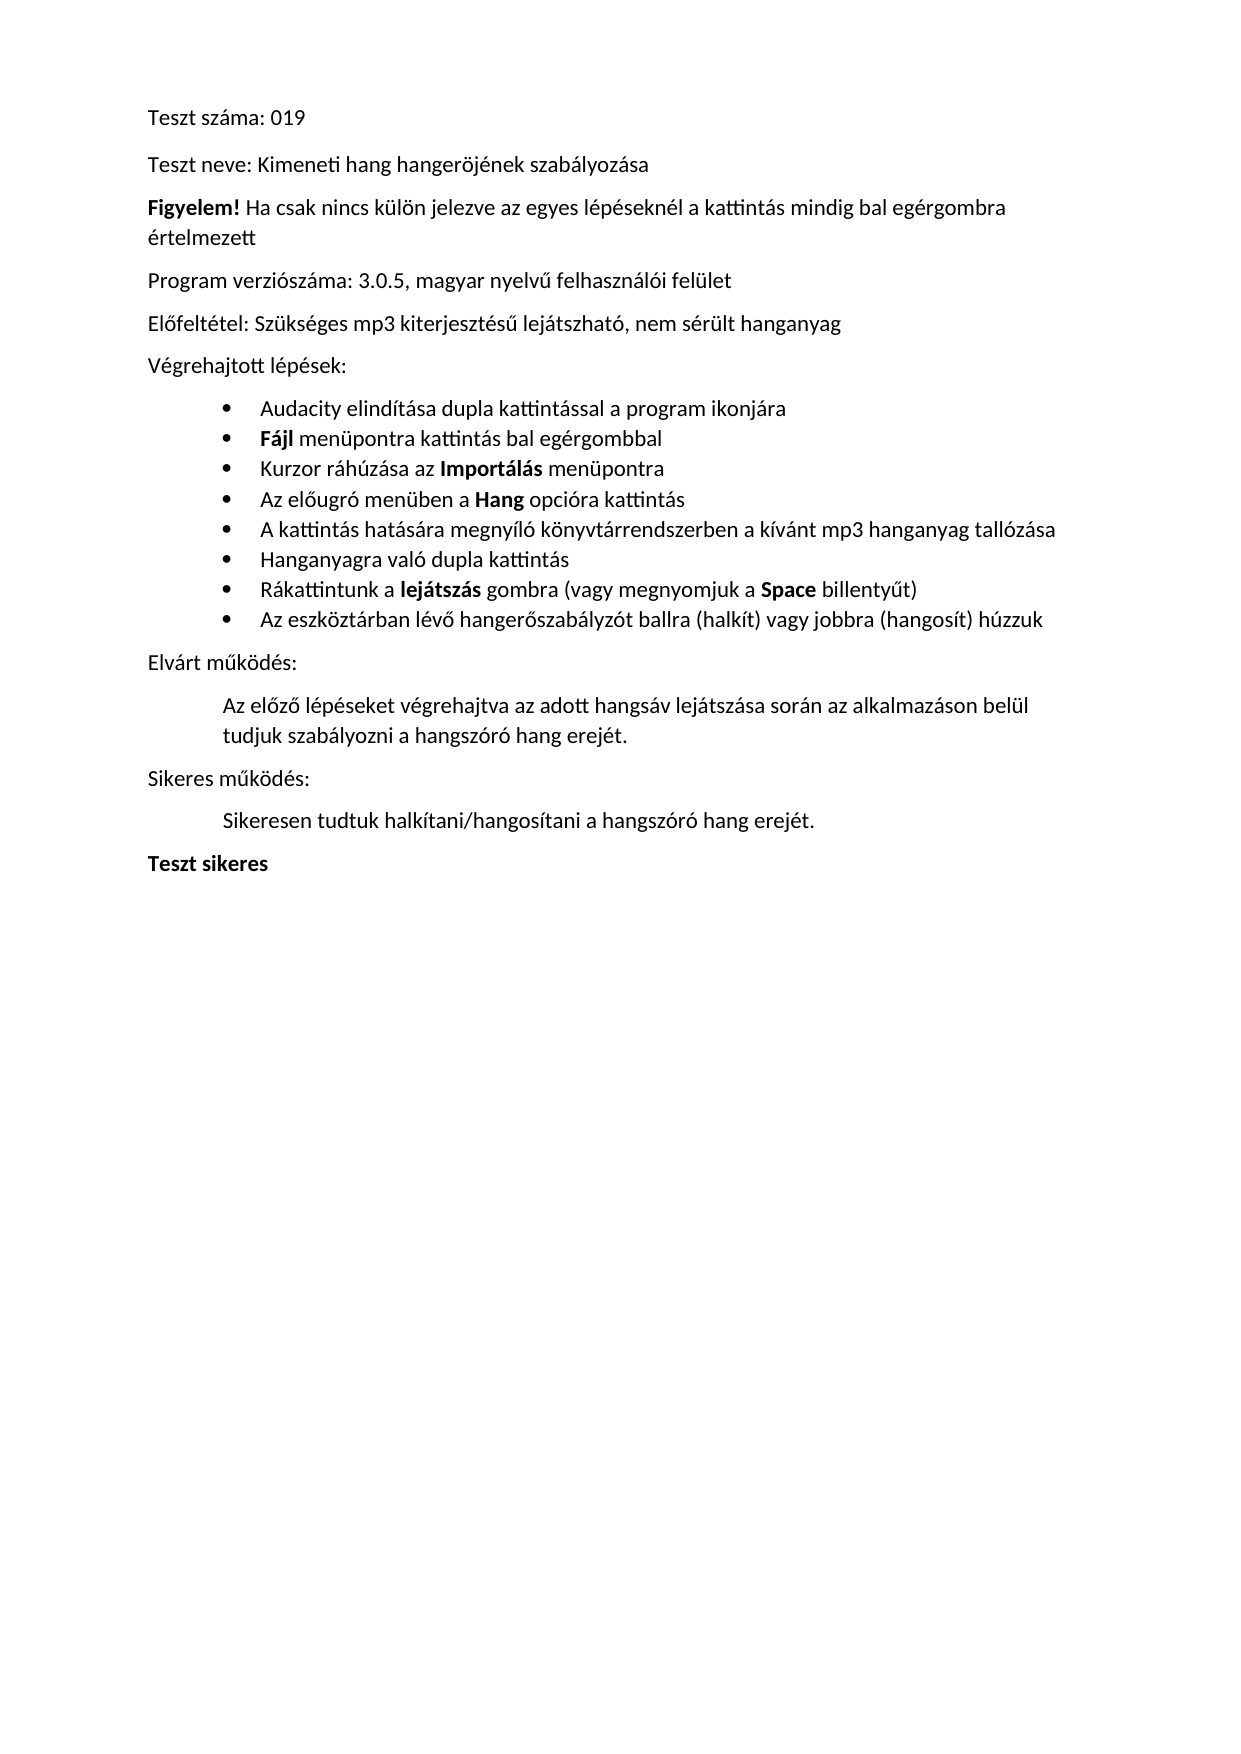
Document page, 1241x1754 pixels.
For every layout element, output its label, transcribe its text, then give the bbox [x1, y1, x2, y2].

text Sikeres működés: [148, 764, 1093, 792]
text Figyelem! Ha csak nincs külön jelezve az egyes lépéseknél a kattintás mindig bal egérgombra értelmezett [148, 193, 1093, 251]
text Elvárt működés: [148, 648, 1093, 676]
list A kattintás hatására megnyíló könyvtárrendszerben a kívánt mp3 hanganyag tallózása [223, 515, 1093, 543]
list Az előugró menüben a Hang opcióra kattintás [223, 485, 1093, 513]
list Az eszköztárban lévő hangerőszabályzót ballra (halkít) vagy jobbra (hangosít) húzzuk [223, 606, 1093, 633]
list Rákattintunk a lejátszás gombra (vagy megnyomjuk a Space billentyűt) [223, 575, 1093, 603]
text Végrehajtott lépések: [148, 351, 1093, 379]
text Az előző lépéseket végrehajtva az adott hangsáv lejátszása során az alkalmazáson belül tudjuk szabályozni a hangszóró hang erejét. [223, 691, 1093, 749]
list Fájl menüpontra kattintás bal egérgombbal [223, 424, 1093, 452]
list Audacity elindítása dupla kattintással a program ikonjára [223, 394, 1093, 422]
text Teszt száma: 019 [148, 103, 1093, 131]
text Előfeltétel: Szükséges mp3 kiterjesztésű lejátszható, nem sérült hanganyag [148, 309, 1093, 337]
list Kurzor ráhúzása az Importálás menüpontra [223, 454, 1093, 482]
text Teszt neve: Kimeneti hang hangeröjének szabályozása [148, 150, 1093, 178]
text Sikeresen tudtuk halkítani/hangosítani a hangszóró hang erejét. [223, 807, 1093, 834]
text Teszt sikeres [148, 849, 1093, 877]
text Program verziószáma: 3.0.5, magyar nyelvű felhasználói felület [148, 266, 1093, 294]
list Hanganyagra való dupla kattintás [223, 545, 1093, 573]
